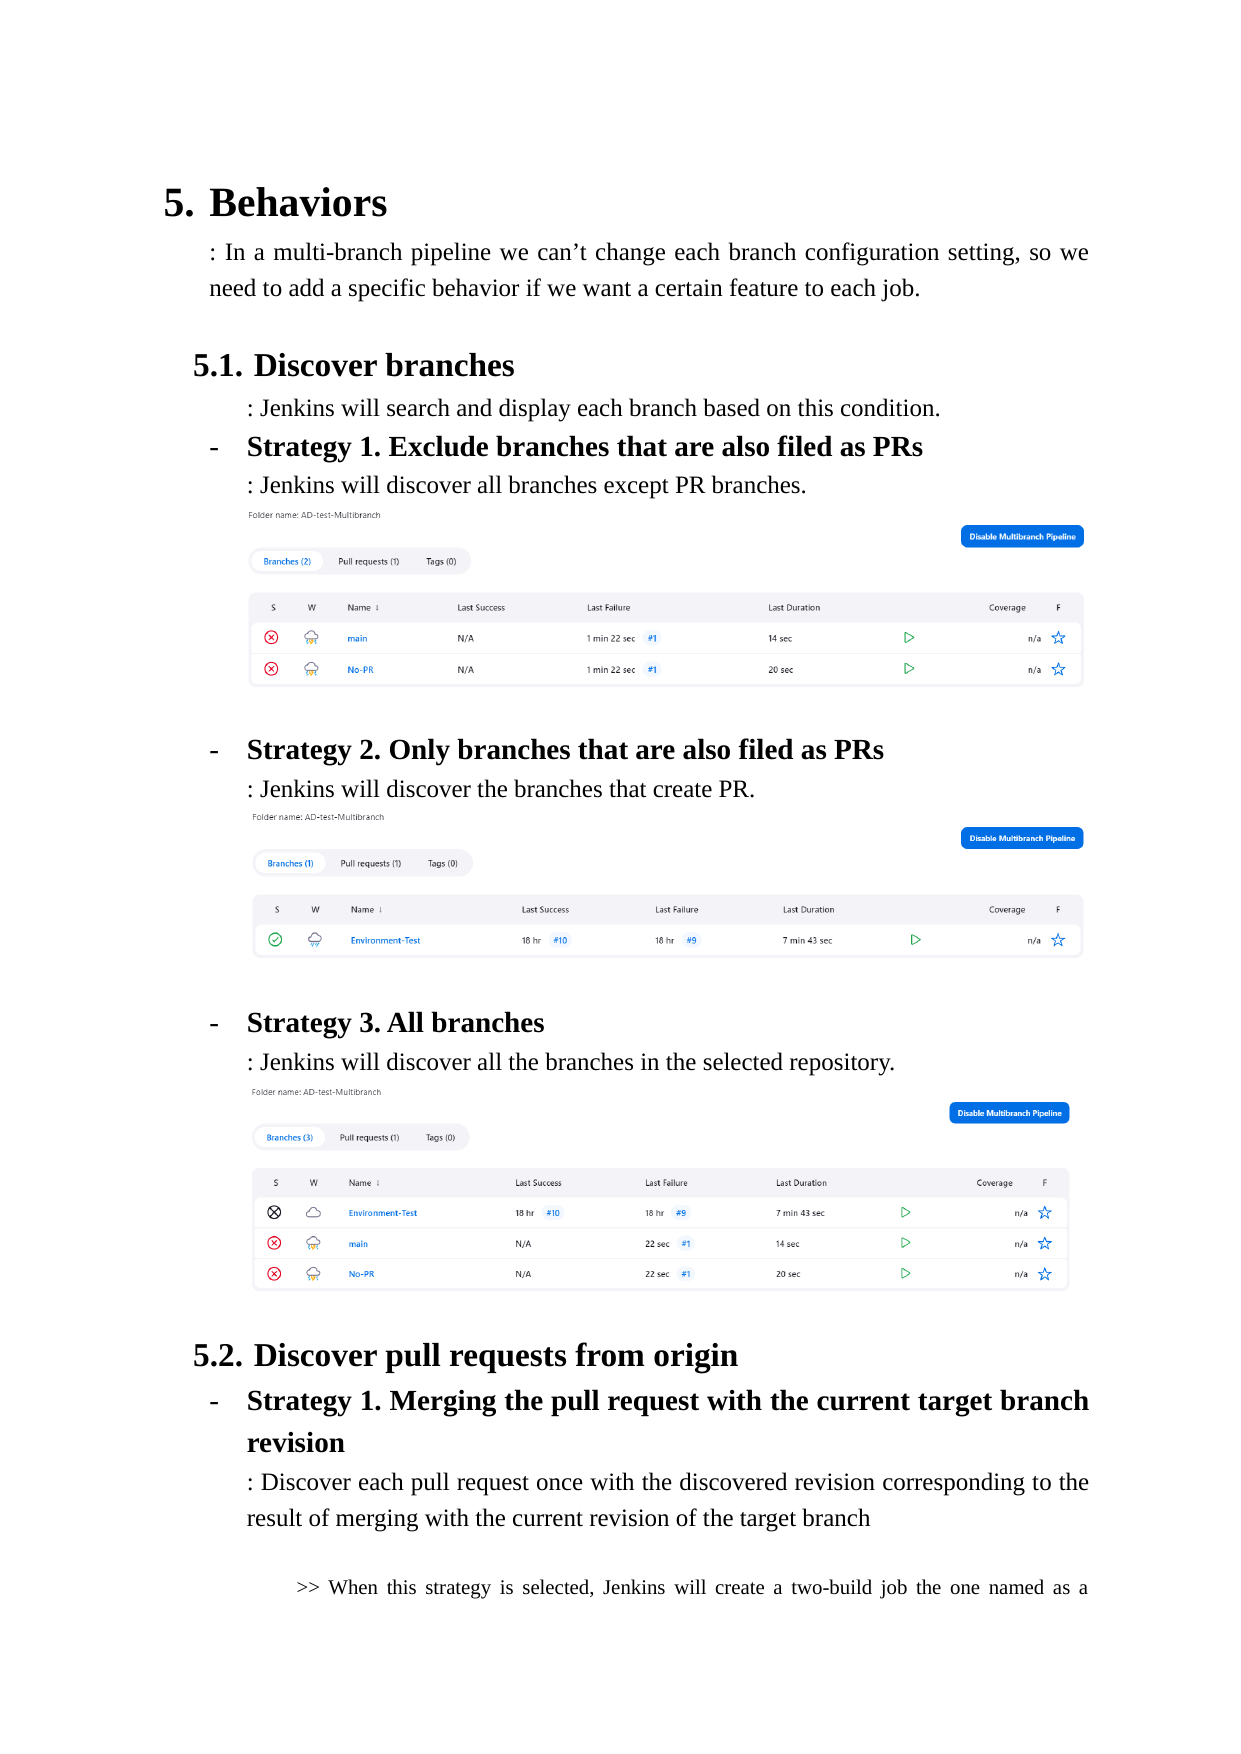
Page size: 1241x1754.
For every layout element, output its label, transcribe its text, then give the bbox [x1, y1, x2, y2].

list Discover branches [193, 345, 1090, 383]
list : Discover each pull request once with the discovered revision corresponding to the result of merging with the current revision of the target branch [247, 1467, 1090, 1532]
picture [246, 506, 1085, 689]
list : In a multi-branch pipeline we can’t change each branch configuration setting, so we need to add a specific behavior if we want a certain feature to each job. [209, 237, 1090, 302]
list Discover pull requests from origin [193, 1336, 1090, 1374]
picture [246, 810, 1086, 962]
list : Jenkins will discover the branches that create PR. [247, 774, 1090, 803]
list : Jenkins will discover all branches except PR branches. [247, 471, 1090, 499]
list Strategy 1. Exclude branches that are also filed as PRs [209, 429, 1090, 462]
list : Jenkins will search and display each branch based on this condition. [247, 393, 1090, 422]
list Strategy 1. Merging the pull request with the current target branch revision [209, 1383, 1090, 1459]
list Strategy 3. All branches [209, 1005, 1090, 1038]
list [296, 1575, 1090, 1599]
picture [246, 1082, 1075, 1293]
list : Jenkins will discover all the branches in the selected repository. [247, 1047, 1090, 1075]
list Strategy 2. Only branches that are also filed as PRs [209, 732, 1090, 766]
list Behaviors [163, 177, 1090, 225]
